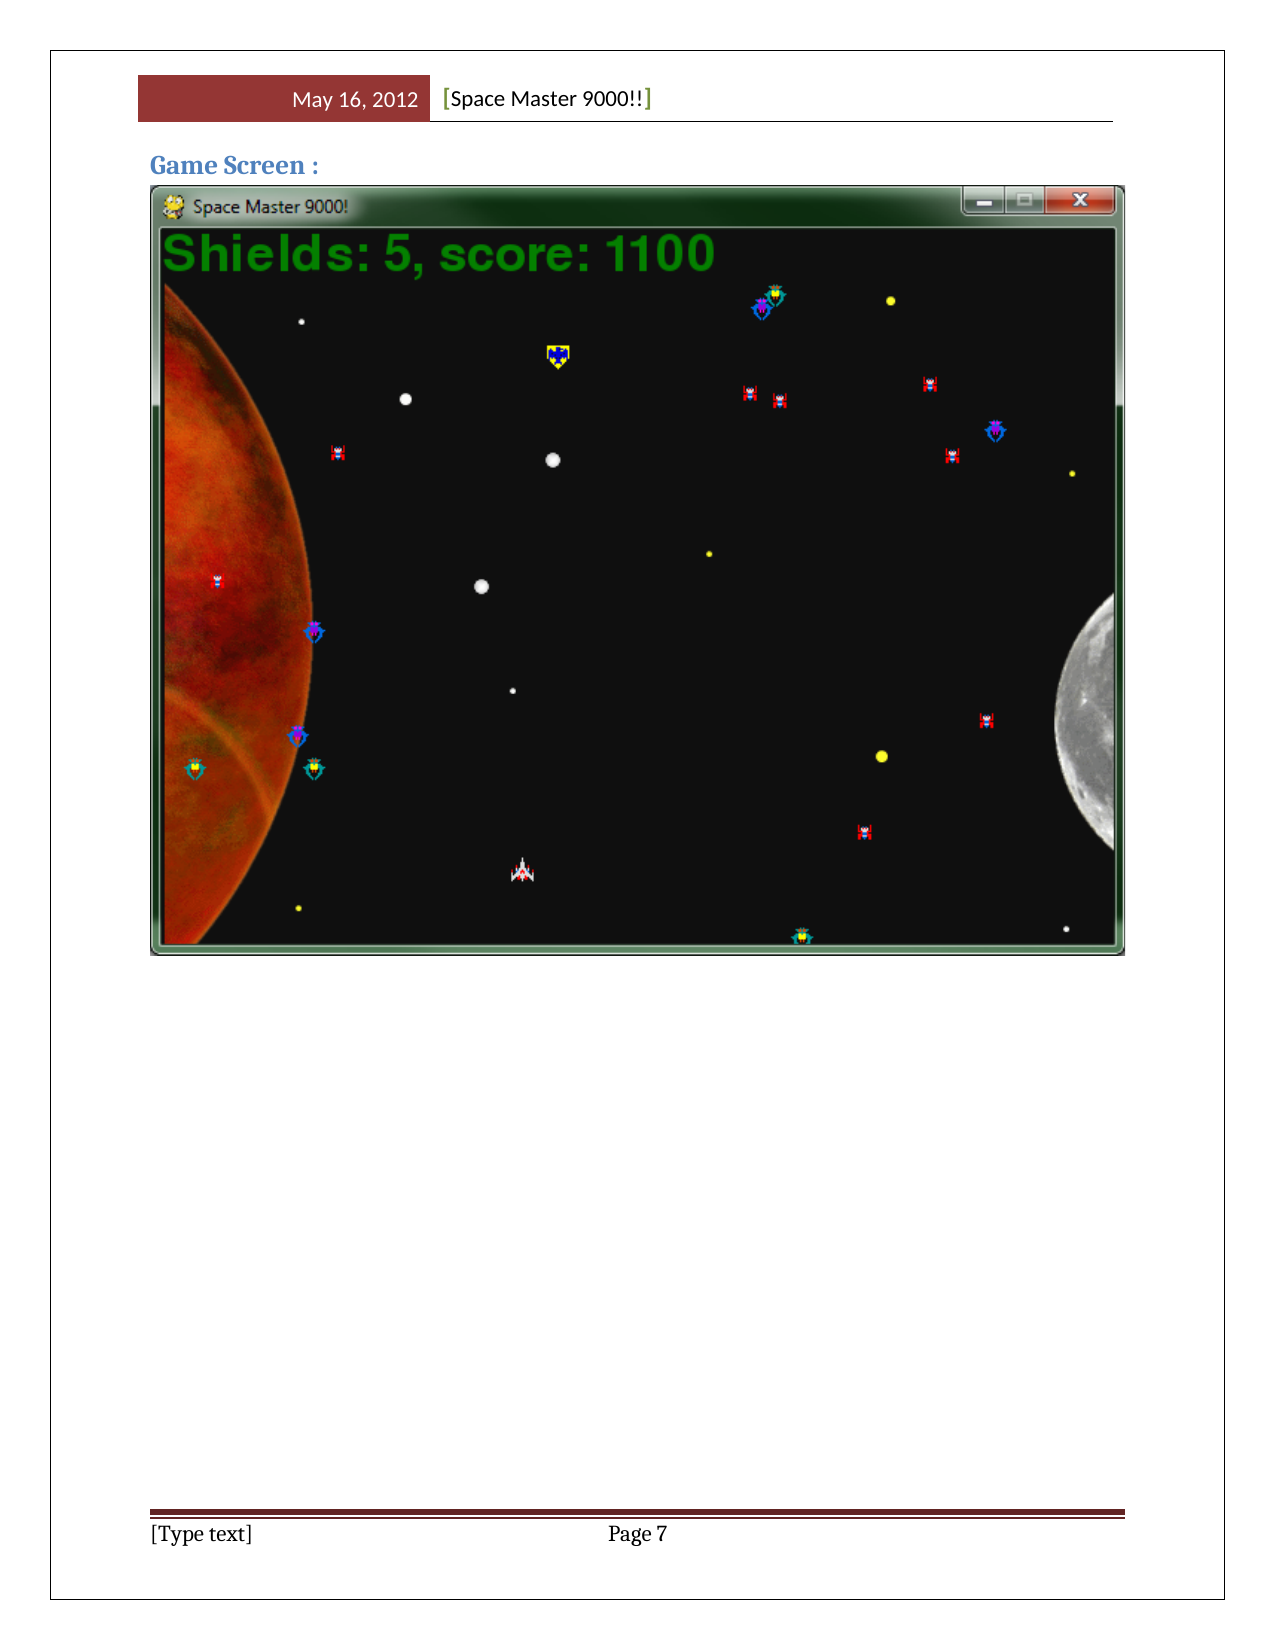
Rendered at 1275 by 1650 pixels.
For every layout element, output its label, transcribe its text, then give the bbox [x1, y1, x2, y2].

picture [150, 185, 1125, 956]
subtitle Game Screen : [150, 150, 1125, 181]
